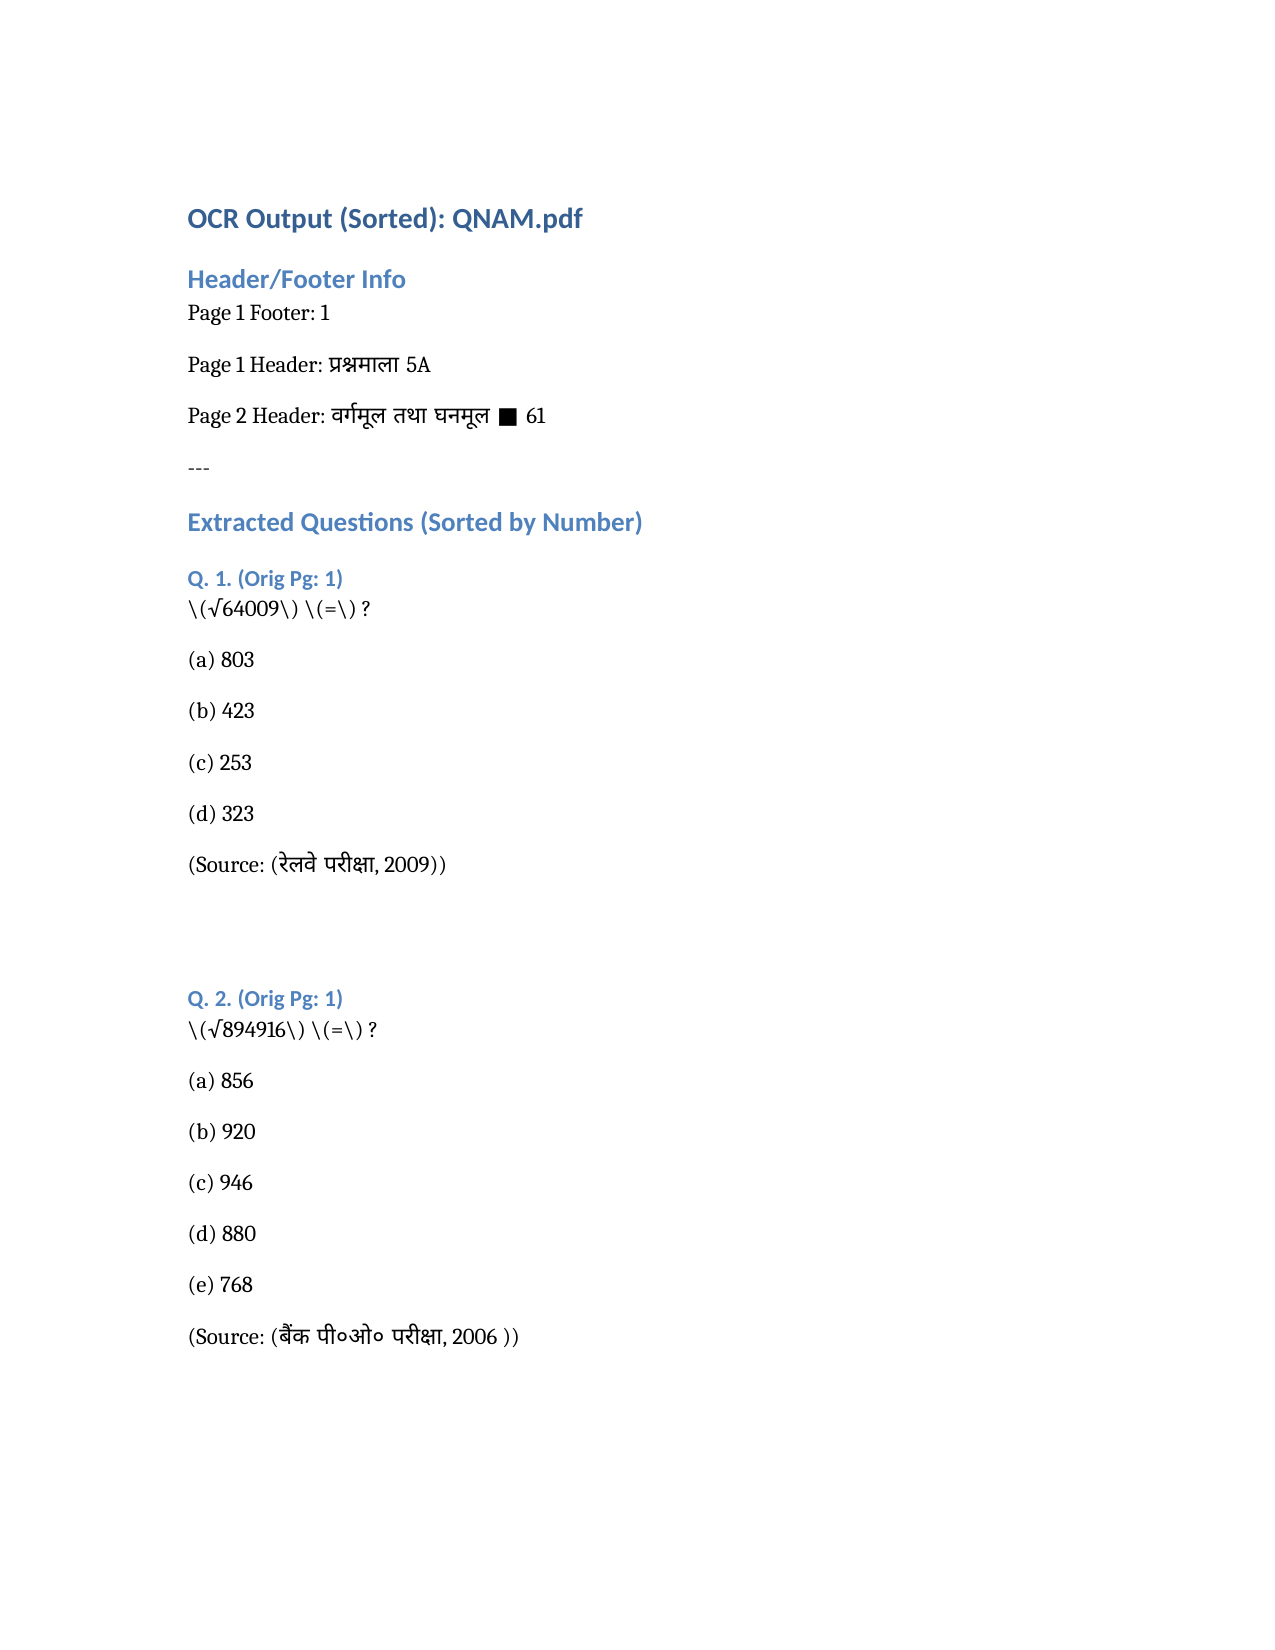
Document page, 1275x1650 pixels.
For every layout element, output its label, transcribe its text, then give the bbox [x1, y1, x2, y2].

text (b) 423 [187, 698, 1087, 725]
subtitle Q. 2. (Orig Pg: 1) [187, 984, 1087, 1012]
text (e) 768 [187, 1272, 1087, 1298]
subtitle Extracted Questions (Sorted by Number) [187, 505, 1087, 538]
text (Source: (रेलवे परीक्षा, 2009)) [187, 851, 1087, 878]
subtitle Q. 1. (Orig Pg: 1) [187, 564, 1087, 592]
text (a) 803 [187, 647, 1087, 674]
text (d) 323 [187, 800, 1087, 827]
text (c) 253 [187, 749, 1087, 776]
text \(√894916\) \(=\) ? [187, 1017, 1087, 1043]
text (a) 856 [187, 1068, 1087, 1094]
text (b) 920 [187, 1119, 1087, 1145]
subtitle OCR Output (Sorted): QNAM.pdf [187, 200, 1087, 236]
text Page 1 Header: प्रश्नमाला 5A [187, 351, 1087, 378]
text (Source: (बैंक पी०ओ० परीक्षा, 2006 )) [187, 1323, 1087, 1350]
text (c) 946 [187, 1170, 1087, 1196]
text Page 2 Header: वर्गमूल तथा घनमूल ■ 61 [352, 402, 1087, 429]
text Page 1 Footer: 1 [187, 300, 1087, 326]
text --- [187, 454, 1087, 481]
subtitle Header/Footer Info [187, 262, 1087, 295]
text \(√64009\) \(=\) ? [187, 596, 1087, 623]
text (d) 880 [187, 1221, 1087, 1247]
text Page 2 Header: वर्गमूल तथा घनमूल ■ 61 [187, 402, 366, 429]
